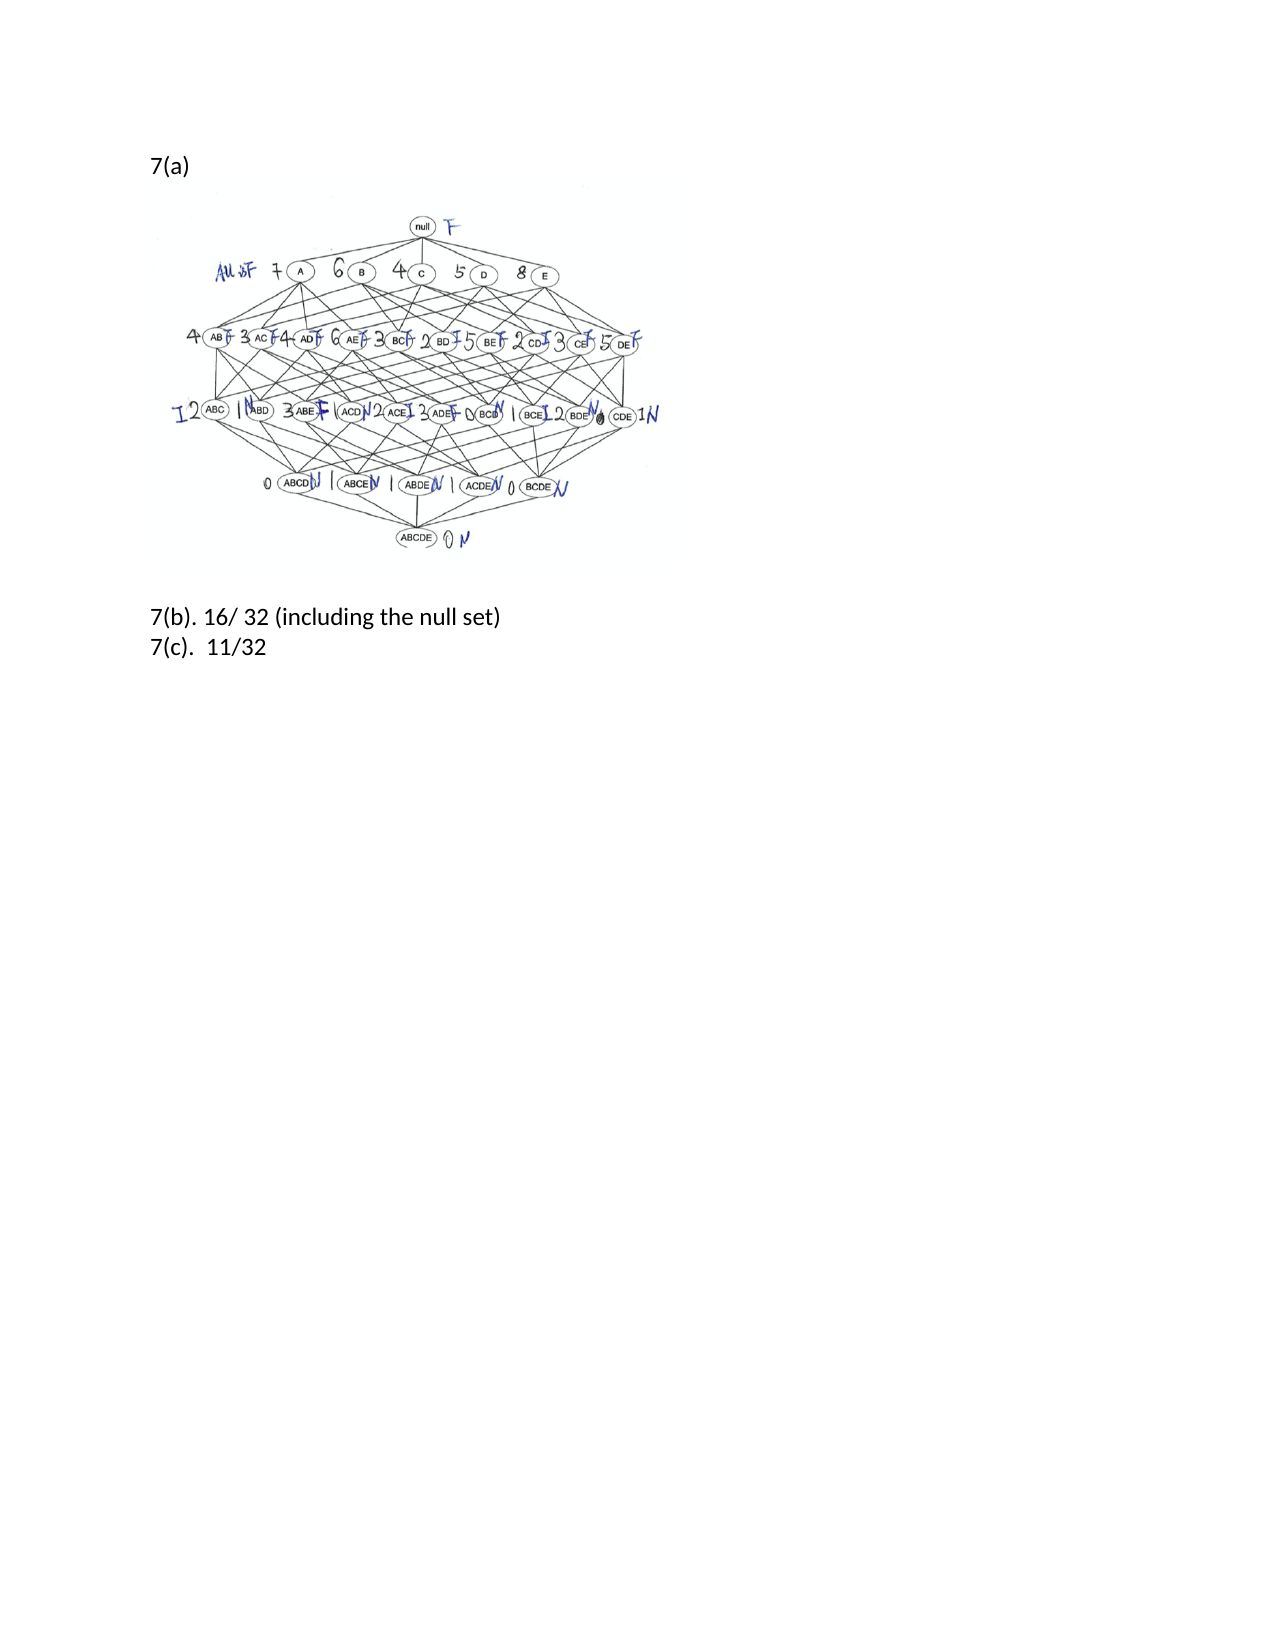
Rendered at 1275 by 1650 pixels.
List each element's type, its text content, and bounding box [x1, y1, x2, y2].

text 7(b). 16/ 32 (including the null set) [150, 601, 1125, 631]
text 7(c). 11/32 [150, 631, 1125, 662]
picture [150, 180, 682, 571]
